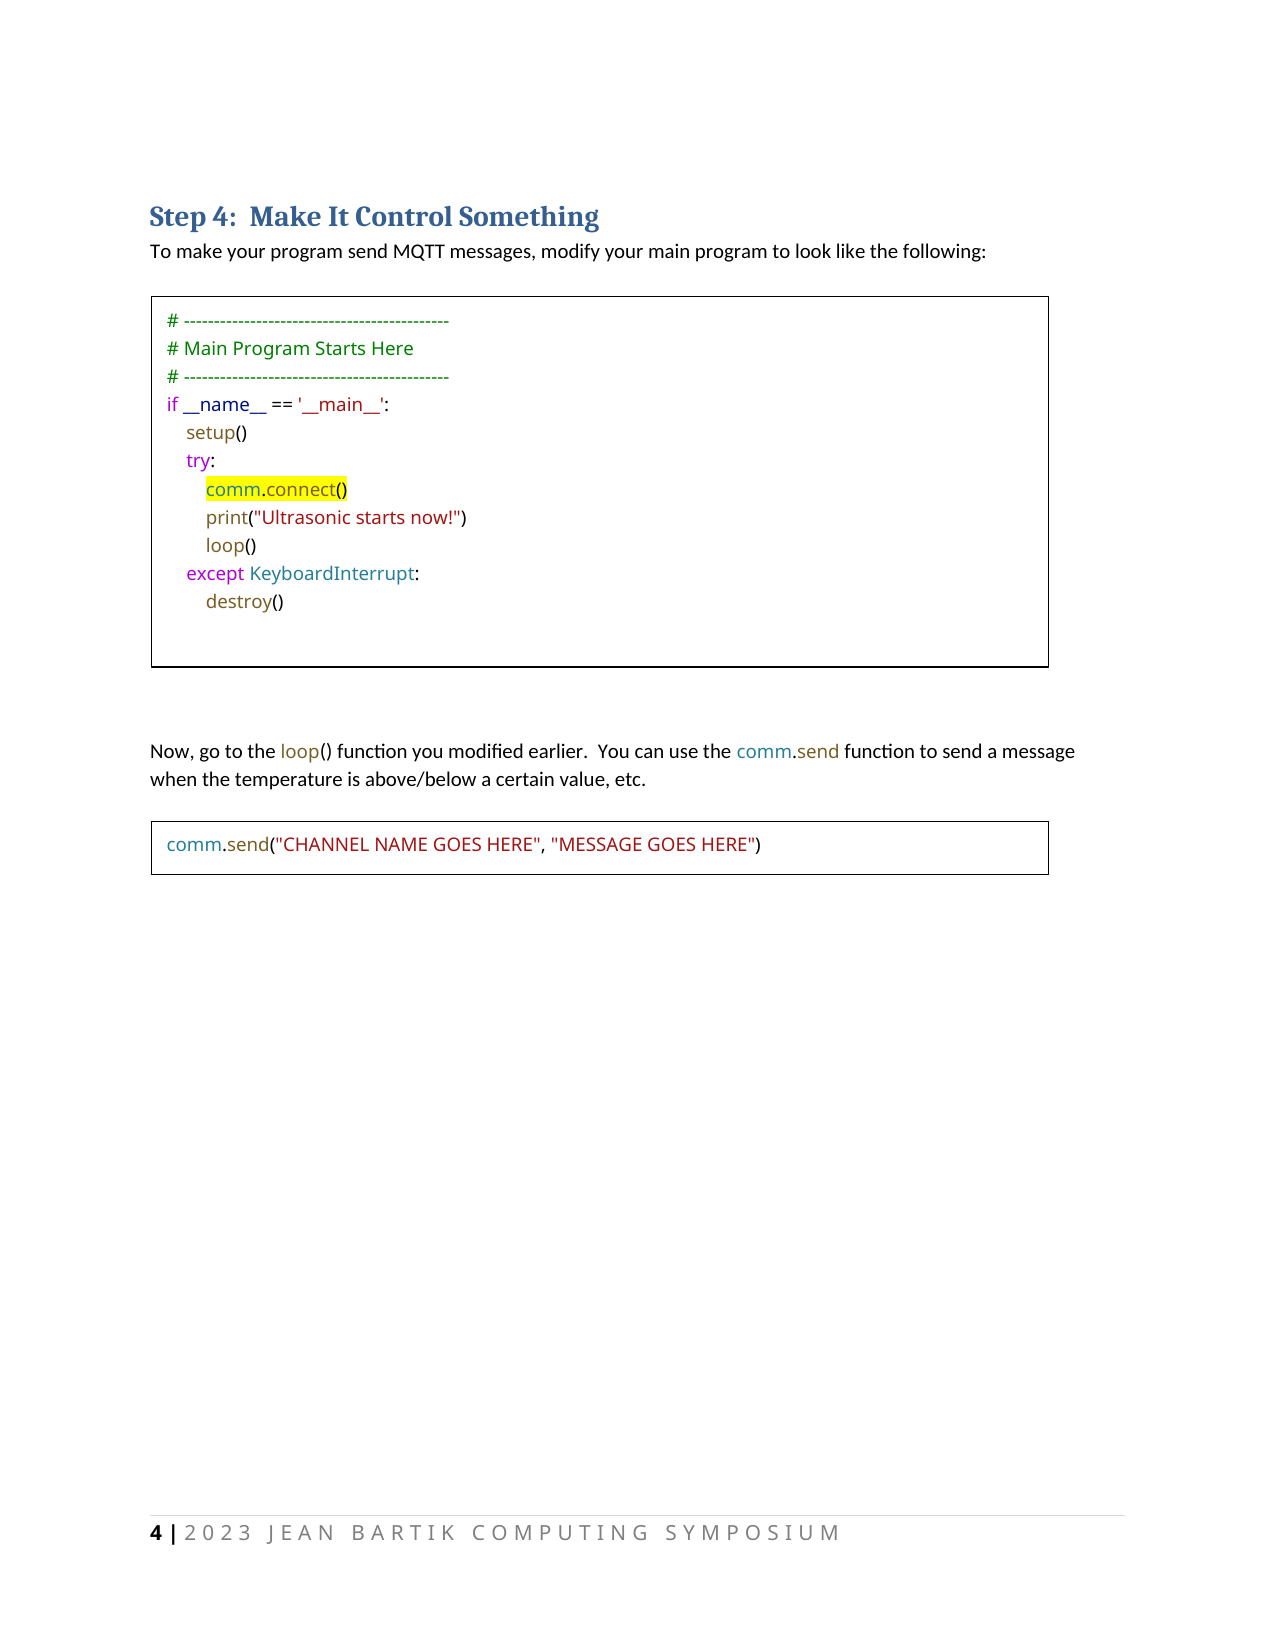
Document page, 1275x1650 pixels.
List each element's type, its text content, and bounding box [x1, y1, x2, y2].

text Now, go to the loop() function you modified earlier. You can use the comm.send function to send a message when the temperature is above/below a certain value, etc. [150, 736, 1125, 792]
text To make your program send MQTT messages, modify your main program to look like the following: [150, 238, 1125, 264]
subtitle Step 4: Make It Control Something [150, 200, 1125, 233]
